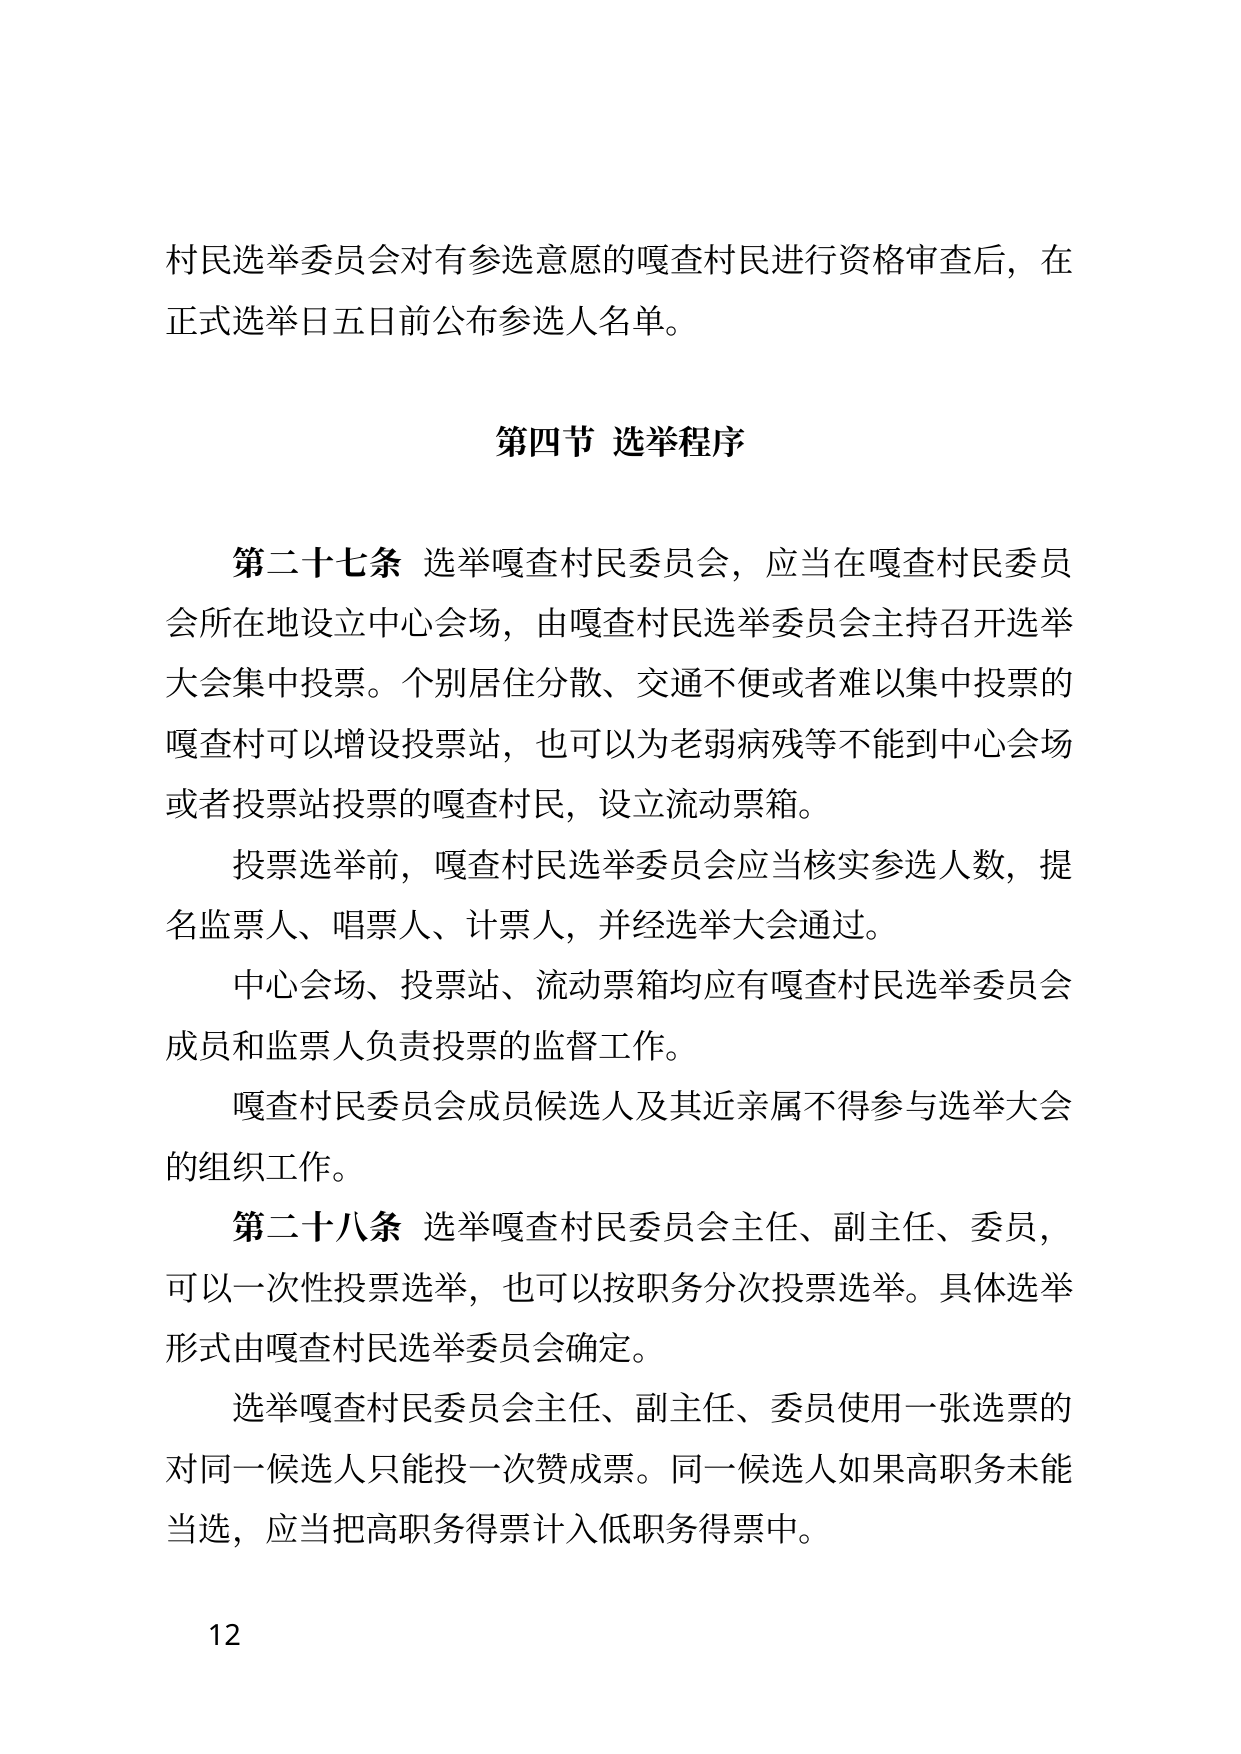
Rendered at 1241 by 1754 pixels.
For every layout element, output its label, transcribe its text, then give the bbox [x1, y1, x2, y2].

text 第二十八条 选举嘎查村民委员会主任、副主任、委员，可以一次性投票选举，也可以按职务分次投票选举。具体选举形式由嘎查村民选举委员会确定。 [165, 1191, 1075, 1372]
text 选举嘎查村民委员会主任、副主任、委员使用一张选票的，对同一候选人只能投一次赞成票。同一候选人如果高职务未能当选，应当把高职务得票计入低职务得票中。 [165, 1372, 1075, 1554]
text 嘎查村民委员会成员候选人及其近亲属不得参与选举大会的组织工作。 [165, 1070, 1075, 1191]
text 第四节 选举程序 [165, 406, 1075, 466]
text 投票选举前，嘎查村民选举委员会应当核实参选人数，提名监票人、唱票人、计票人，并经选举大会通过。 [165, 829, 1075, 949]
text 中心会场、投票站、流动票箱均应有嘎查村民选举委员会成员和监票人负责投票的监督工作。 [165, 949, 1075, 1070]
text 第二十七条 选举嘎查村民委员会，应当在嘎查村民委员会所在地设立中心会场，由嘎查村民选举委员会主持召开选举大会集中投票。个别居住分散、交通不便或者难以集中投票的嘎查村可以增设投票站，也可以为老弱病残等不能到中心会场或者投票站投票的嘎查村民，设立流动票箱。 [165, 527, 1075, 829]
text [165, 224, 1075, 345]
